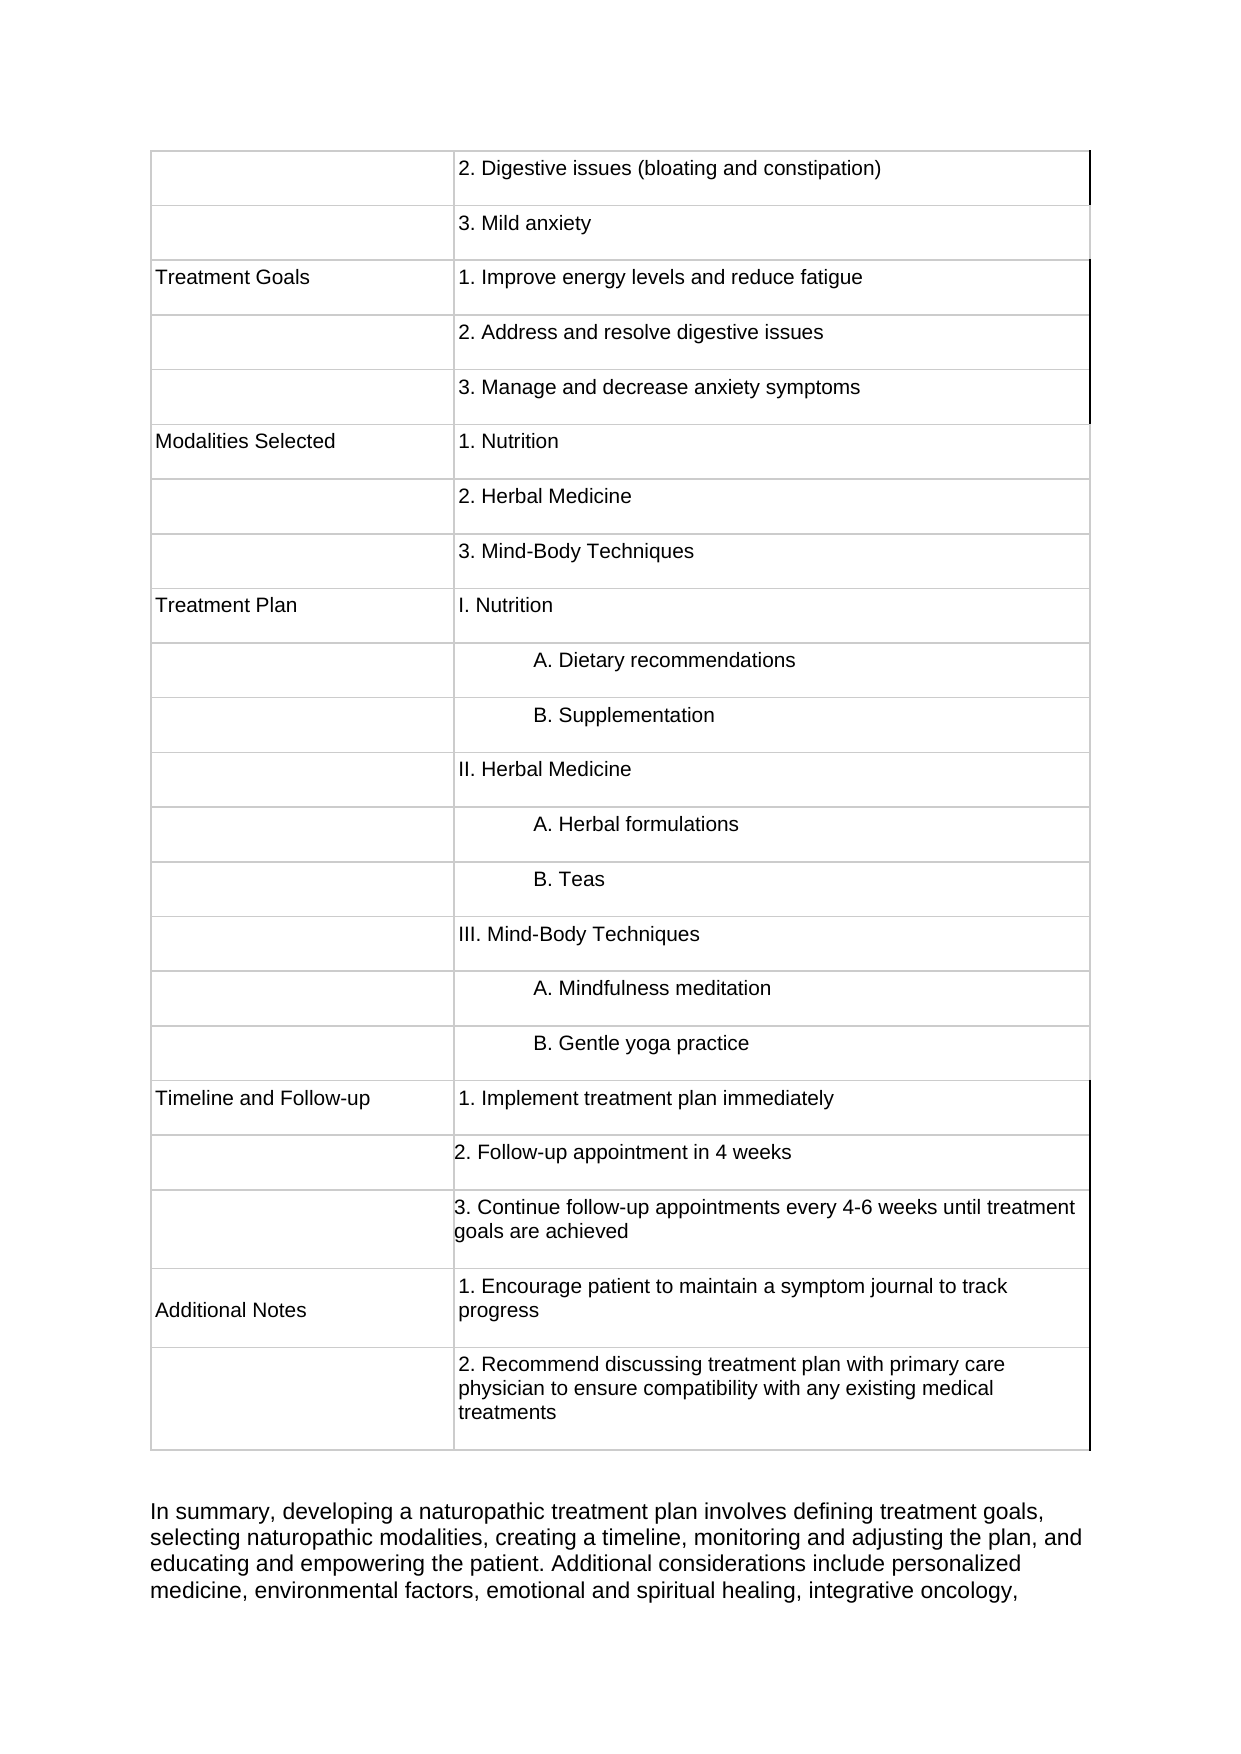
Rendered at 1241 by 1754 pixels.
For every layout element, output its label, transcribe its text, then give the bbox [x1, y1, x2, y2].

table_cell I. Nutrition [455, 589, 1089, 642]
table_cell 1. Nutrition [455, 425, 1089, 478]
table_cell [152, 1348, 453, 1449]
table_cell 3. Mild anxiety [455, 206, 1089, 259]
table_cell [152, 644, 453, 697]
table_cell [152, 972, 453, 1025]
table_cell 1. Improve energy levels and reduce fatigue [455, 261, 1089, 314]
table_cell [152, 206, 453, 259]
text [150, 1498, 1090, 1603]
table_cell III. Mind-Body Techniques [455, 917, 1089, 970]
table_cell 2. Address and resolve digestive issues [455, 316, 1089, 369]
table_cell 2. Digestive issues (bloating and constipation) [455, 152, 1089, 205]
table_cell 2. Recommend discussing treatment plan with primary care physician to ensure compatibility with any existing medical treatments [455, 1348, 1089, 1449]
table_cell II. Herbal Medicine [455, 753, 1089, 806]
table_cell [152, 863, 453, 916]
table_cell 3. Mind-Body Techniques [455, 535, 1089, 587]
table_cell 3. Continue follow-up appointments every 4-6 weeks until treatment goals are achieved [455, 1191, 1089, 1268]
table_cell Treatment Goals [152, 261, 453, 314]
table_cell 2. Follow-up appointment in 4 weeks [455, 1136, 1089, 1189]
table_cell [152, 370, 453, 423]
table_cell [152, 535, 453, 587]
table_cell [152, 917, 453, 970]
table_cell [152, 1136, 453, 1189]
table_cell [152, 698, 453, 752]
table_cell B. Gentle yoga practice [455, 1027, 1089, 1080]
table_cell [152, 480, 453, 533]
table_cell Timeline and Follow-up [152, 1081, 453, 1134]
table_cell A. Herbal formulations [455, 808, 1089, 861]
table_cell Modalities Selected [152, 425, 453, 478]
table_cell [152, 1027, 453, 1080]
table_cell [152, 808, 453, 861]
table_cell [152, 1191, 453, 1268]
table_cell 1. Implement treatment plan immediately [455, 1081, 1089, 1134]
table_cell B. Teas [455, 863, 1089, 916]
table_cell 3. Manage and decrease anxiety symptoms [455, 370, 1089, 423]
table_cell A. Mindfulness meditation [455, 972, 1089, 1025]
table_cell [152, 152, 453, 205]
table_cell B. Supplementation [455, 698, 1089, 752]
table_cell 1. Encourage patient to maintain a symptom journal to track progress [455, 1269, 1089, 1346]
table_cell Additional Notes [152, 1269, 453, 1346]
table_cell Treatment Plan [152, 589, 453, 642]
table_cell 2. Herbal Medicine [455, 480, 1089, 533]
table_cell [152, 753, 453, 806]
table_cell A. Dietary recommendations [455, 644, 1089, 697]
table_cell [152, 316, 453, 369]
